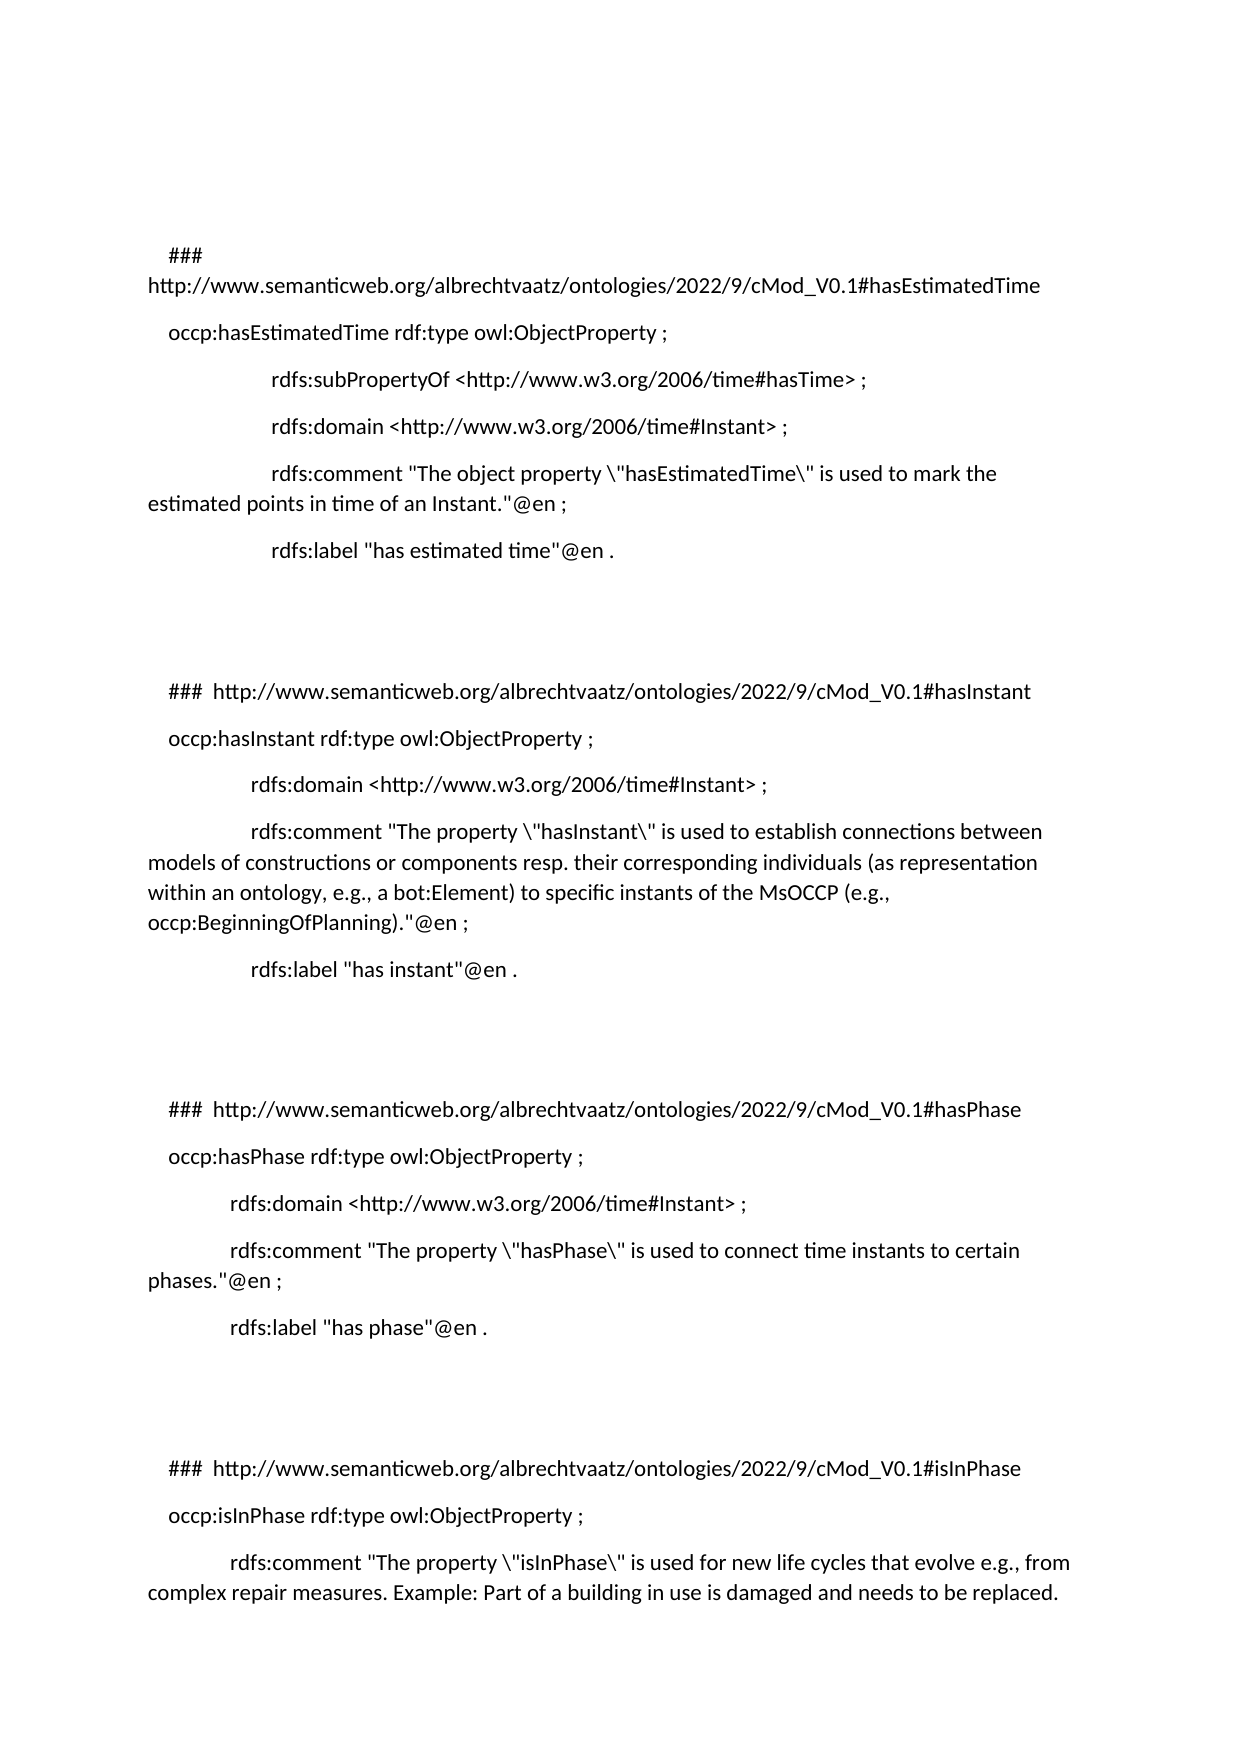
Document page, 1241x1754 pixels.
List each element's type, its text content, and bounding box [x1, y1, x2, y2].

text occp:hasEstimatedTime rdf:type owl:ObjectProperty ; [148, 318, 1093, 346]
text ### http://www.semanticweb.org/albrechtvaatz/ontologies/2022/9/cMod_V0.1#isInPhase [148, 1454, 1093, 1482]
text ### http://www.semanticweb.org/albrechtvaatz/ontologies/2022/9/cMod_V0.1#hasInstant [148, 677, 1093, 705]
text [148, 1548, 1093, 1606]
text occp:hasPhase rdf:type owl:ObjectProperty ; [148, 1142, 1093, 1170]
text rdfs:subPropertyOf <http://www.w3.org/2006/time#hasTime> ; [148, 365, 1093, 393]
text rdfs:domain <http://www.w3.org/2006/time#Instant> ; [148, 412, 1093, 440]
text ### http://www.semanticweb.org/albrechtvaatz/ontologies/2022/9/cMod_V0.1#hasPhase [148, 1096, 1093, 1123]
text rdfs:label "has instant"@en . [148, 955, 1093, 983]
text rdfs:comment "The property \"hasInstant\" is used to establish connections between models of constructions or components resp. their corresponding individuals (as representation within an ontology, e.g., a bot:Element) to specific instants of the MsOCCP (e.g., occp:BeginningOfPlanning)."@en ; [148, 817, 1093, 936]
text rdfs:comment "The object property \"hasEstimatedTime\" is used to mark the estimated points in time of an Instant."@en ; [148, 459, 1093, 517]
text rdfs:comment "The property \"hasPhase\" is used to connect time instants to certain phases."@en ; [148, 1236, 1093, 1294]
text rdfs:domain <http://www.w3.org/2006/time#Instant> ; [148, 1189, 1093, 1217]
text occp:hasInstant rdf:type owl:ObjectProperty ; [148, 724, 1093, 752]
text occp:isInPhase rdf:type owl:ObjectProperty ; [148, 1501, 1093, 1529]
text rdfs:label "has phase"@en . [148, 1313, 1093, 1341]
text ### http://www.semanticweb.org/albrechtvaatz/ontologies/2022/9/cMod_V0.1#hasEstimatedTime [148, 241, 1093, 299]
text rdfs:domain <http://www.w3.org/2006/time#Instant> ; [148, 771, 1093, 798]
text rdfs:label "has estimated time"@en . [148, 536, 1093, 564]
